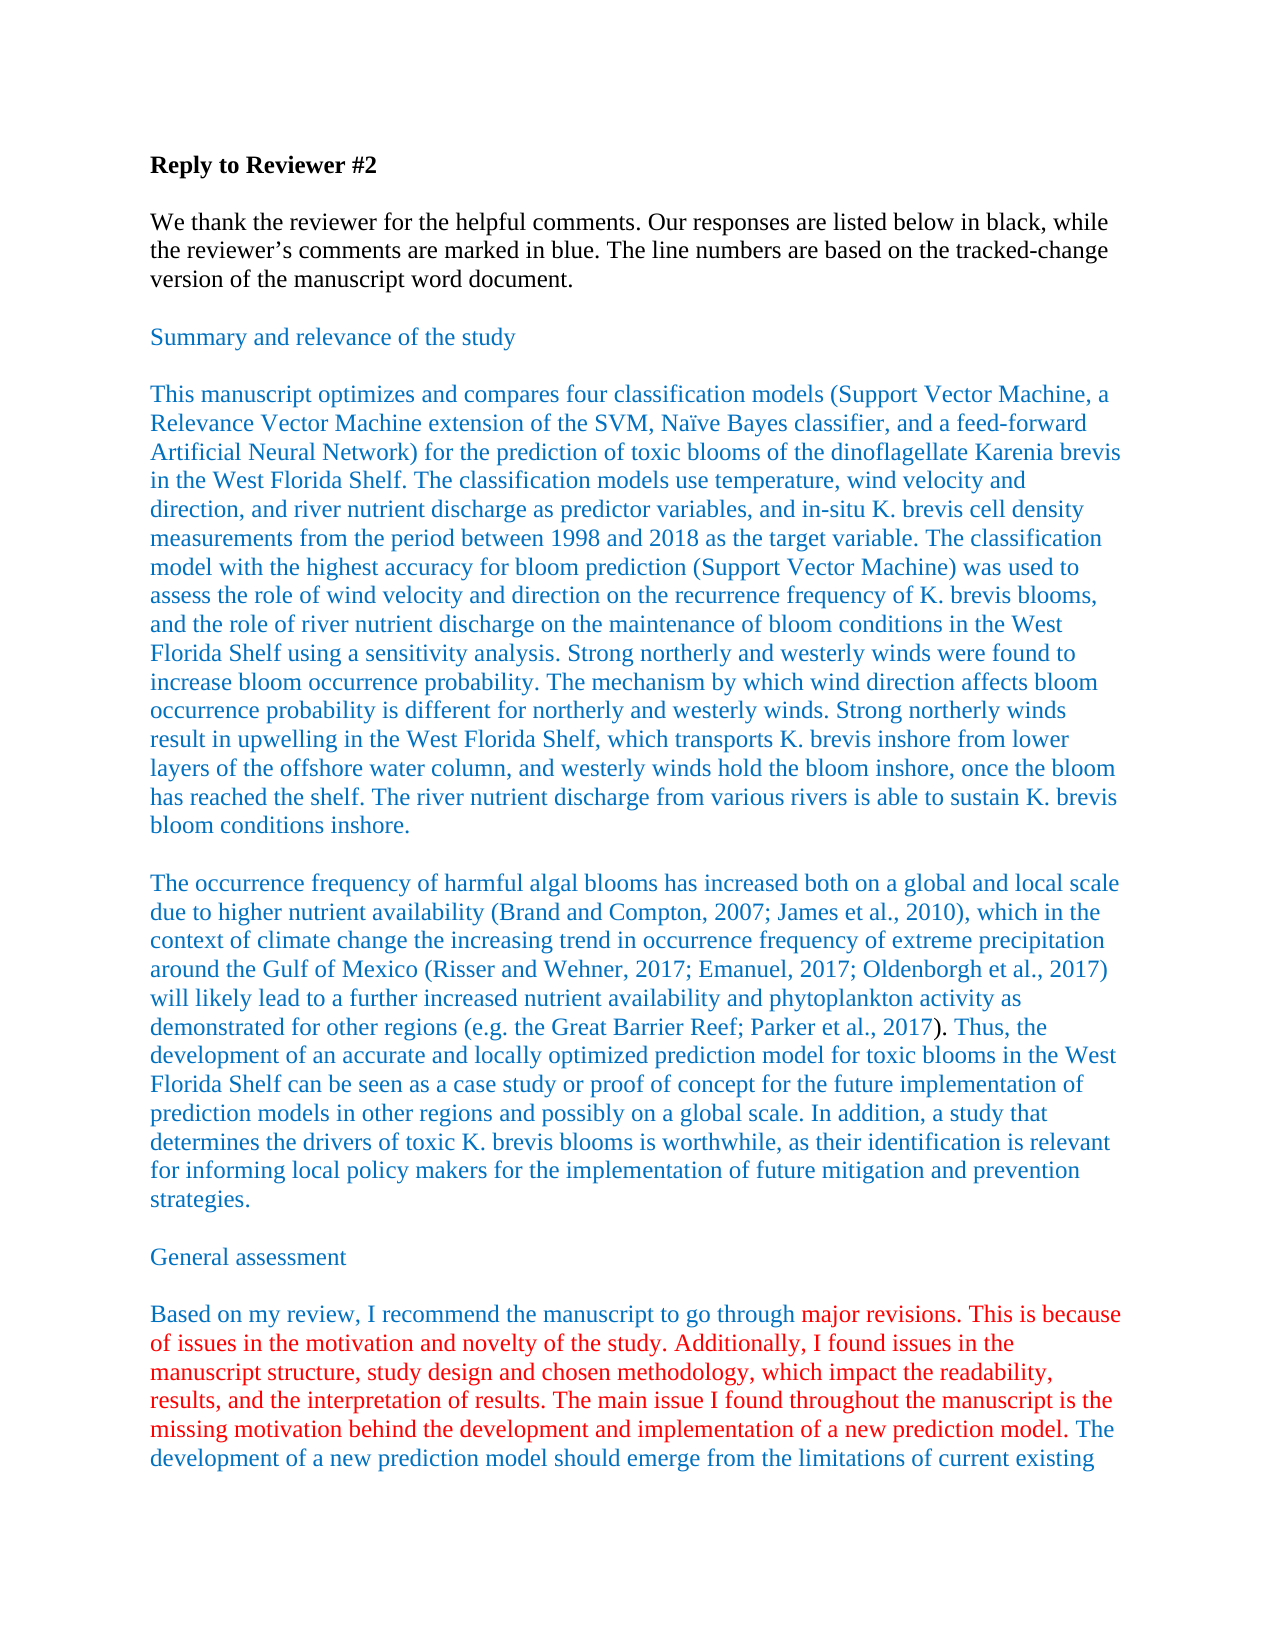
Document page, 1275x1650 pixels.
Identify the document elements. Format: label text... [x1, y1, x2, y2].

text Reply to Reviewer #2 [150, 150, 1125, 207]
text We thank the reviewer for the helpful comments. Our responses are listed below in black, while the reviewer’s comments are marked in blue. The line numbers are based on the tracked-change version of the manuscript word document. [150, 207, 1125, 293]
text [150, 293, 1125, 1472]
